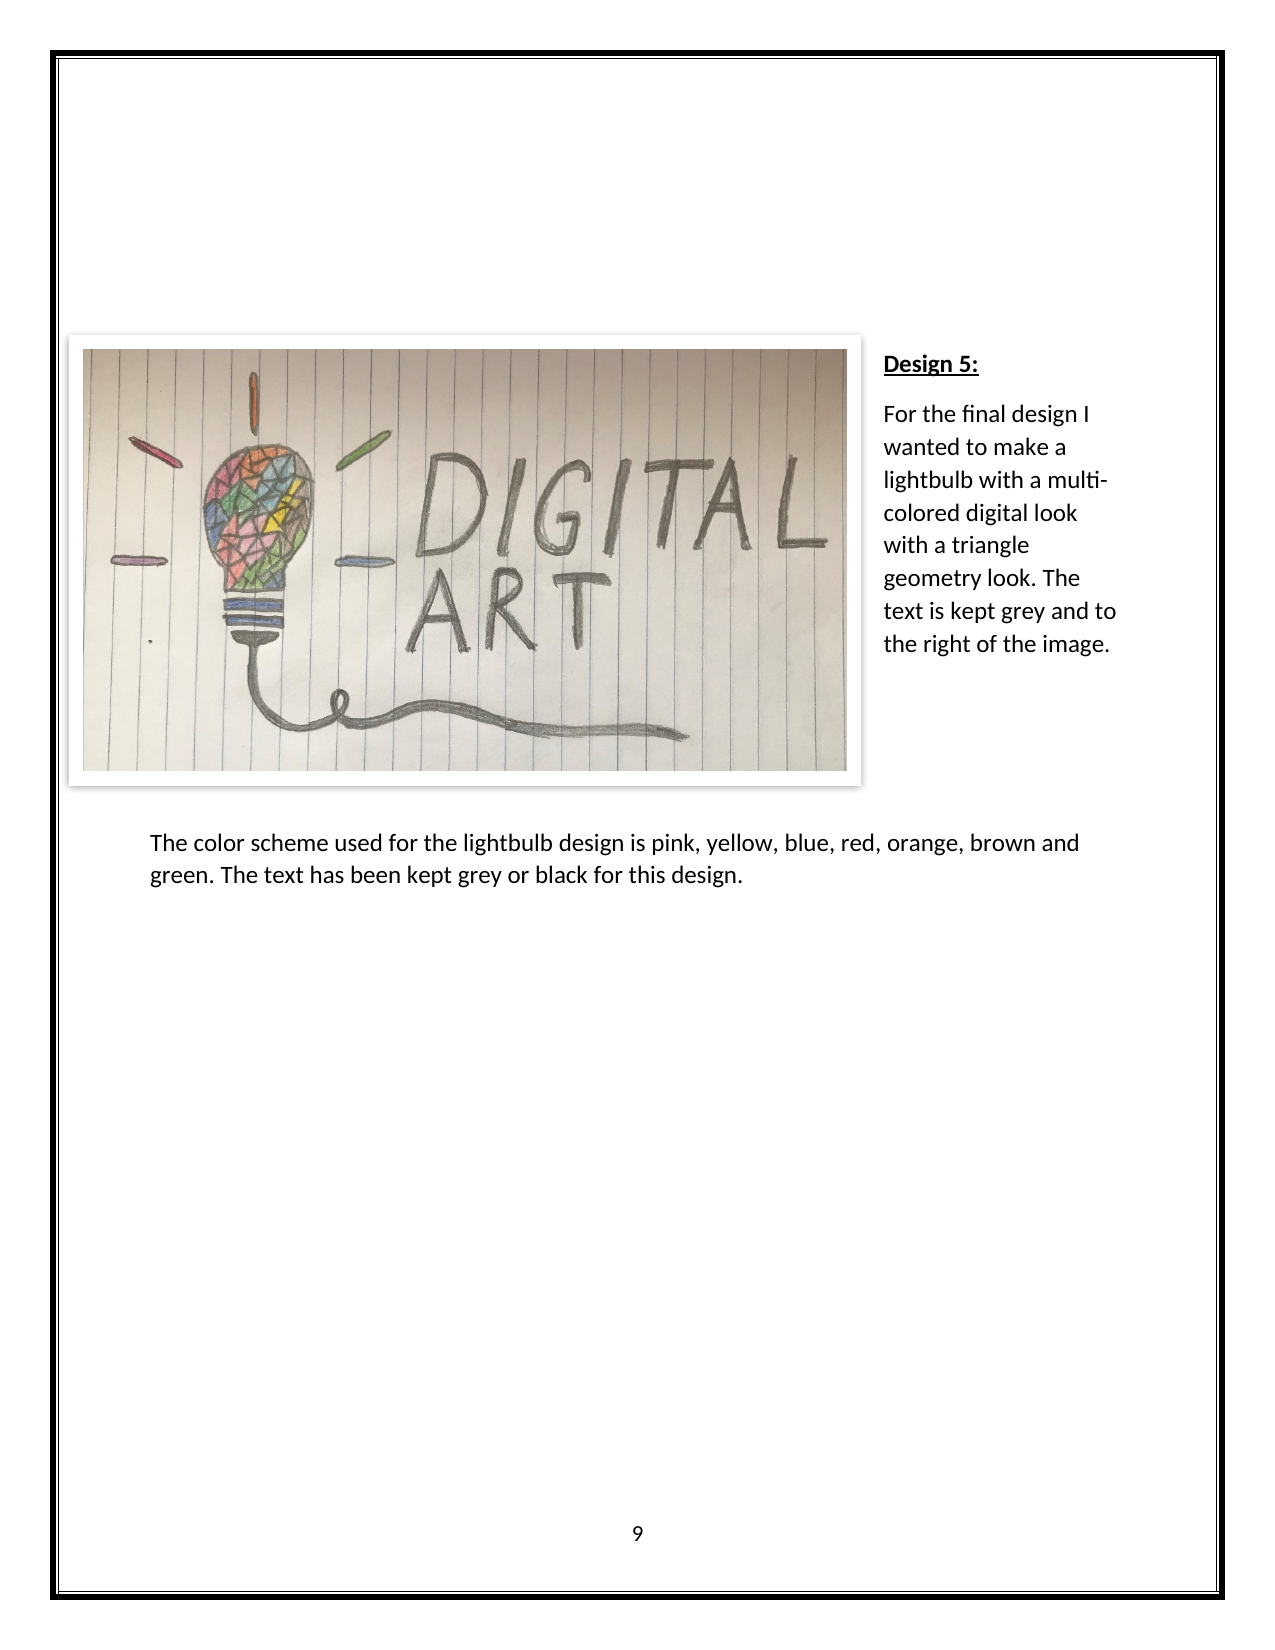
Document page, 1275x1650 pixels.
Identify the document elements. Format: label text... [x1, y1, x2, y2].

picture [83, 349, 847, 771]
text The color scheme used for the lightbulb design is pink, yellow, blue, red, orange, brown and green. The text has been kept grey or black for this design. [150, 827, 1125, 890]
text Design 5: [867, 348, 1125, 379]
text For the final design I wanted to make a lightbulb with a multi- colored digital look with a triangle geometry look. The text is kept grey and to the right of the image. [867, 398, 1125, 659]
